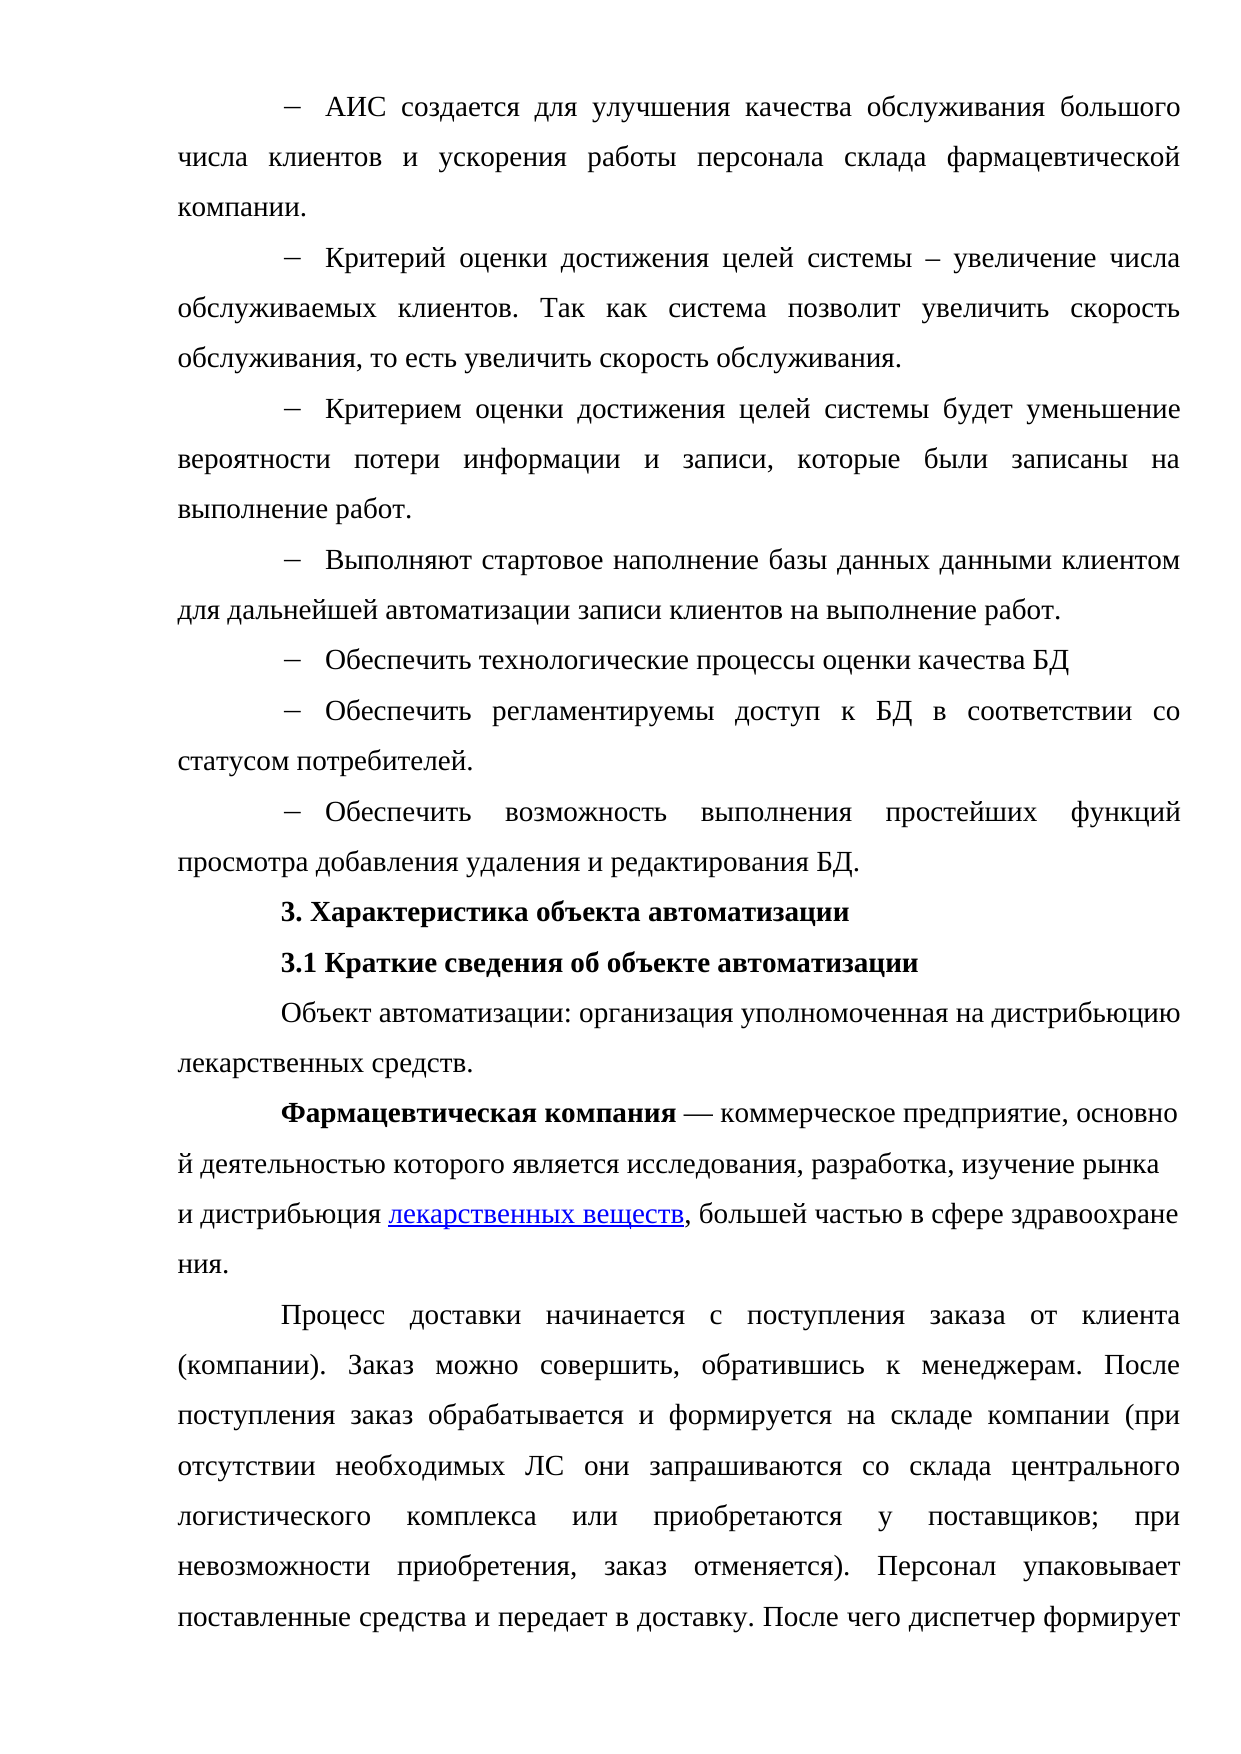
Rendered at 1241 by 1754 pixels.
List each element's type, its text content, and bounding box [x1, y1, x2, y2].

text 3. Характеристика объекта автоматизации [177, 894, 1181, 928]
text 3.1 Краткие сведения об объекте автоматизации [177, 945, 1181, 978]
text Фармацевтическая компания — коммерческое предприятие, основной деятельностью которого является исследования, разработка, изучение рынка и дистрибьюция лекарственных веществ, большей частью в сфере здравоохранения. [177, 1096, 1181, 1280]
list Обеспечить регламентируемы доступ к БД в соответствии со статусом потребителей. [177, 693, 1181, 777]
list Обеспечить возможность выполнения простейших функций просмотра добавления удаления и редактирования БД. [177, 794, 1181, 878]
list Обеспечить технологические процессы оценки качества БД [177, 642, 1181, 676]
list АИС создается для улучшения качества обслуживания большого числа клиентов и ускорения работы персонала склада фармацевтической компании. [177, 89, 1181, 223]
list Критерием оценки достижения целей системы будет уменьшение вероятности потери информации и записи, которые были записаны на выполнение работ. [177, 391, 1181, 525]
text Объект автоматизации: организация уполномоченная на дистрибьюцию лекарственных средств. [177, 995, 1181, 1079]
list Выполняют стартовое наполнение базы данных данными клиентом для дальнейшей автоматизации записи клиентов на выполнение работ. [177, 542, 1181, 626]
list Критерий оценки достижения целей системы – увеличение числа обслуживаемых клиентов. Так как система позволит увеличить скорость обслуживания, то есть увеличить скорость обслуживания. [177, 240, 1181, 374]
